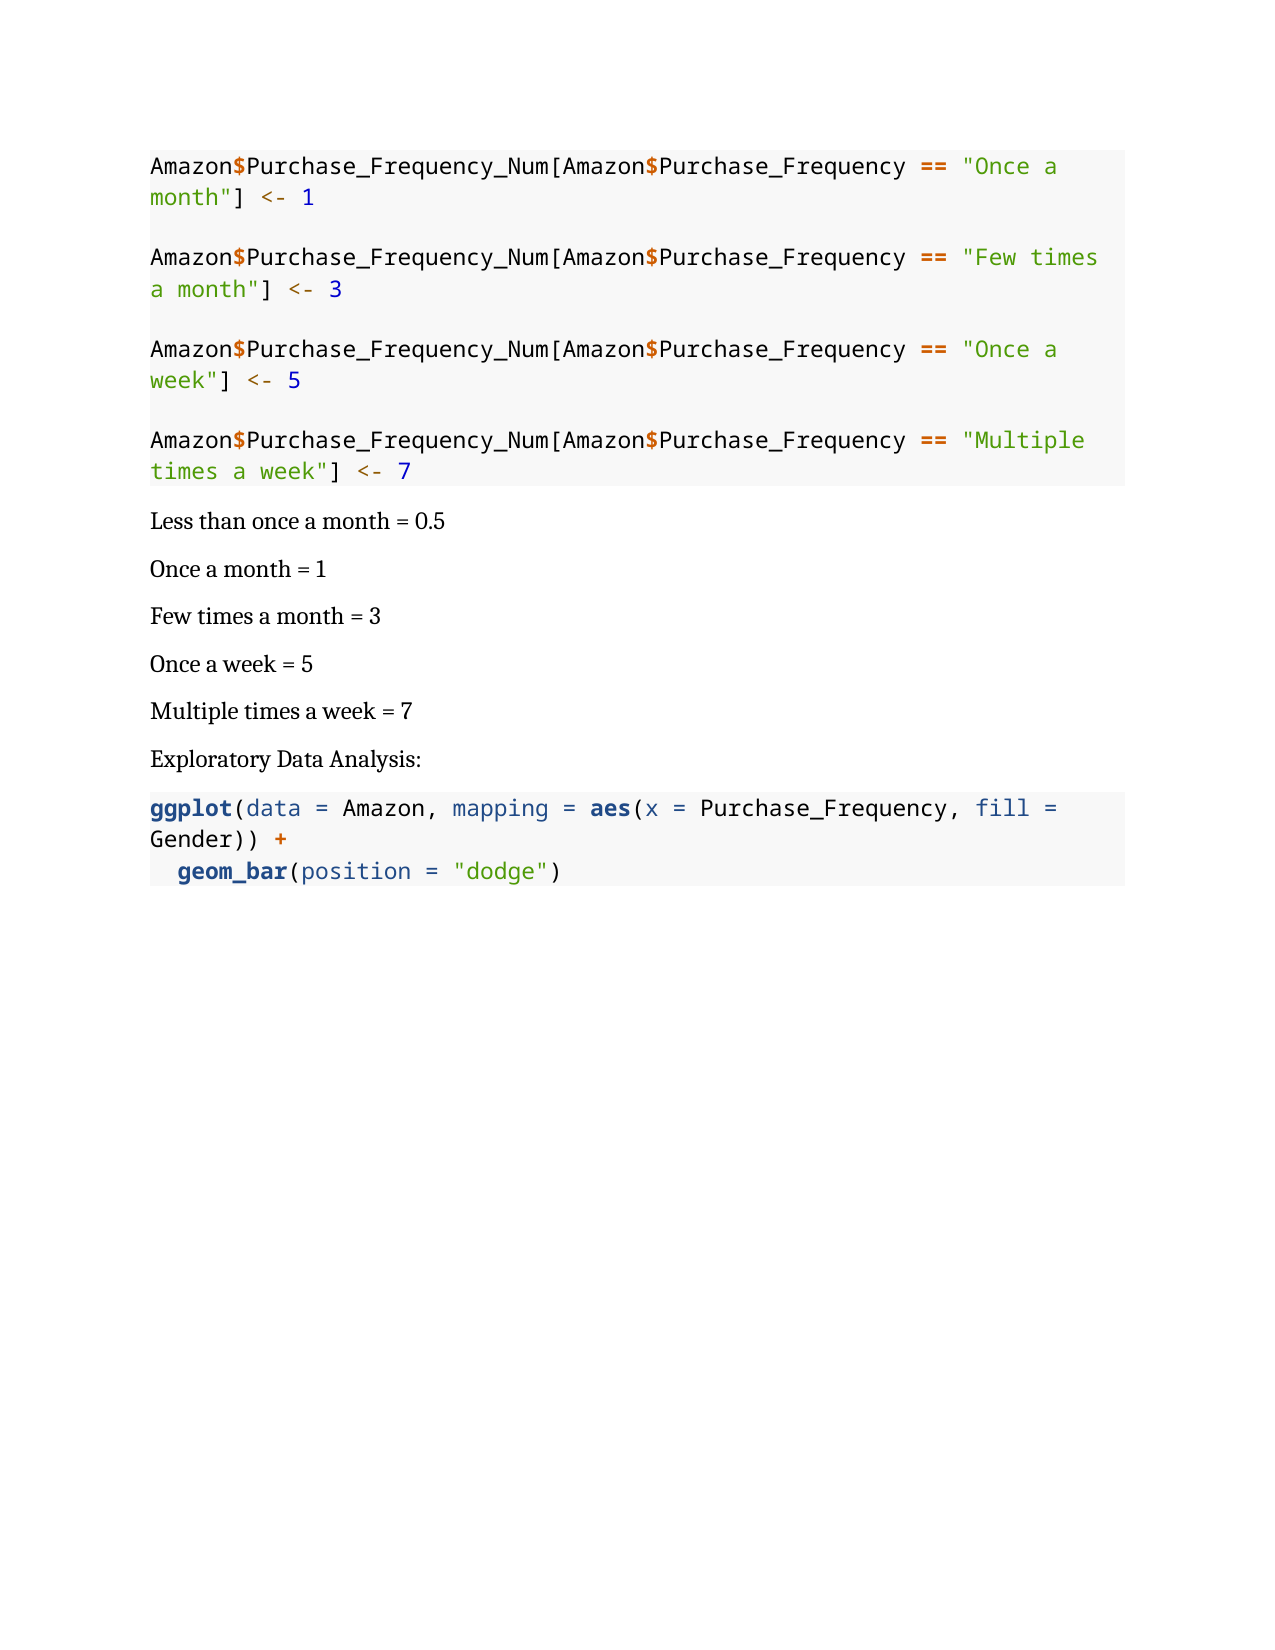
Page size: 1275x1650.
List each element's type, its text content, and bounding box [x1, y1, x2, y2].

text ggplot(data = Amazon, mapping = aes(x = Purchase_Frequency, fill = Gender)) + geom_bar(position = "dodge") [150, 792, 1125, 886]
text Exploratory Data Analysis: [150, 744, 1125, 773]
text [150, 150, 1125, 486]
text Less than once a month = 0.5 [150, 507, 1125, 536]
text Once a month = 1 [150, 554, 1125, 583]
text Multiple times a week = 7 [150, 697, 1125, 726]
text Once a week = 5 [150, 649, 1125, 678]
text Few times a month = 3 [150, 602, 1125, 631]
